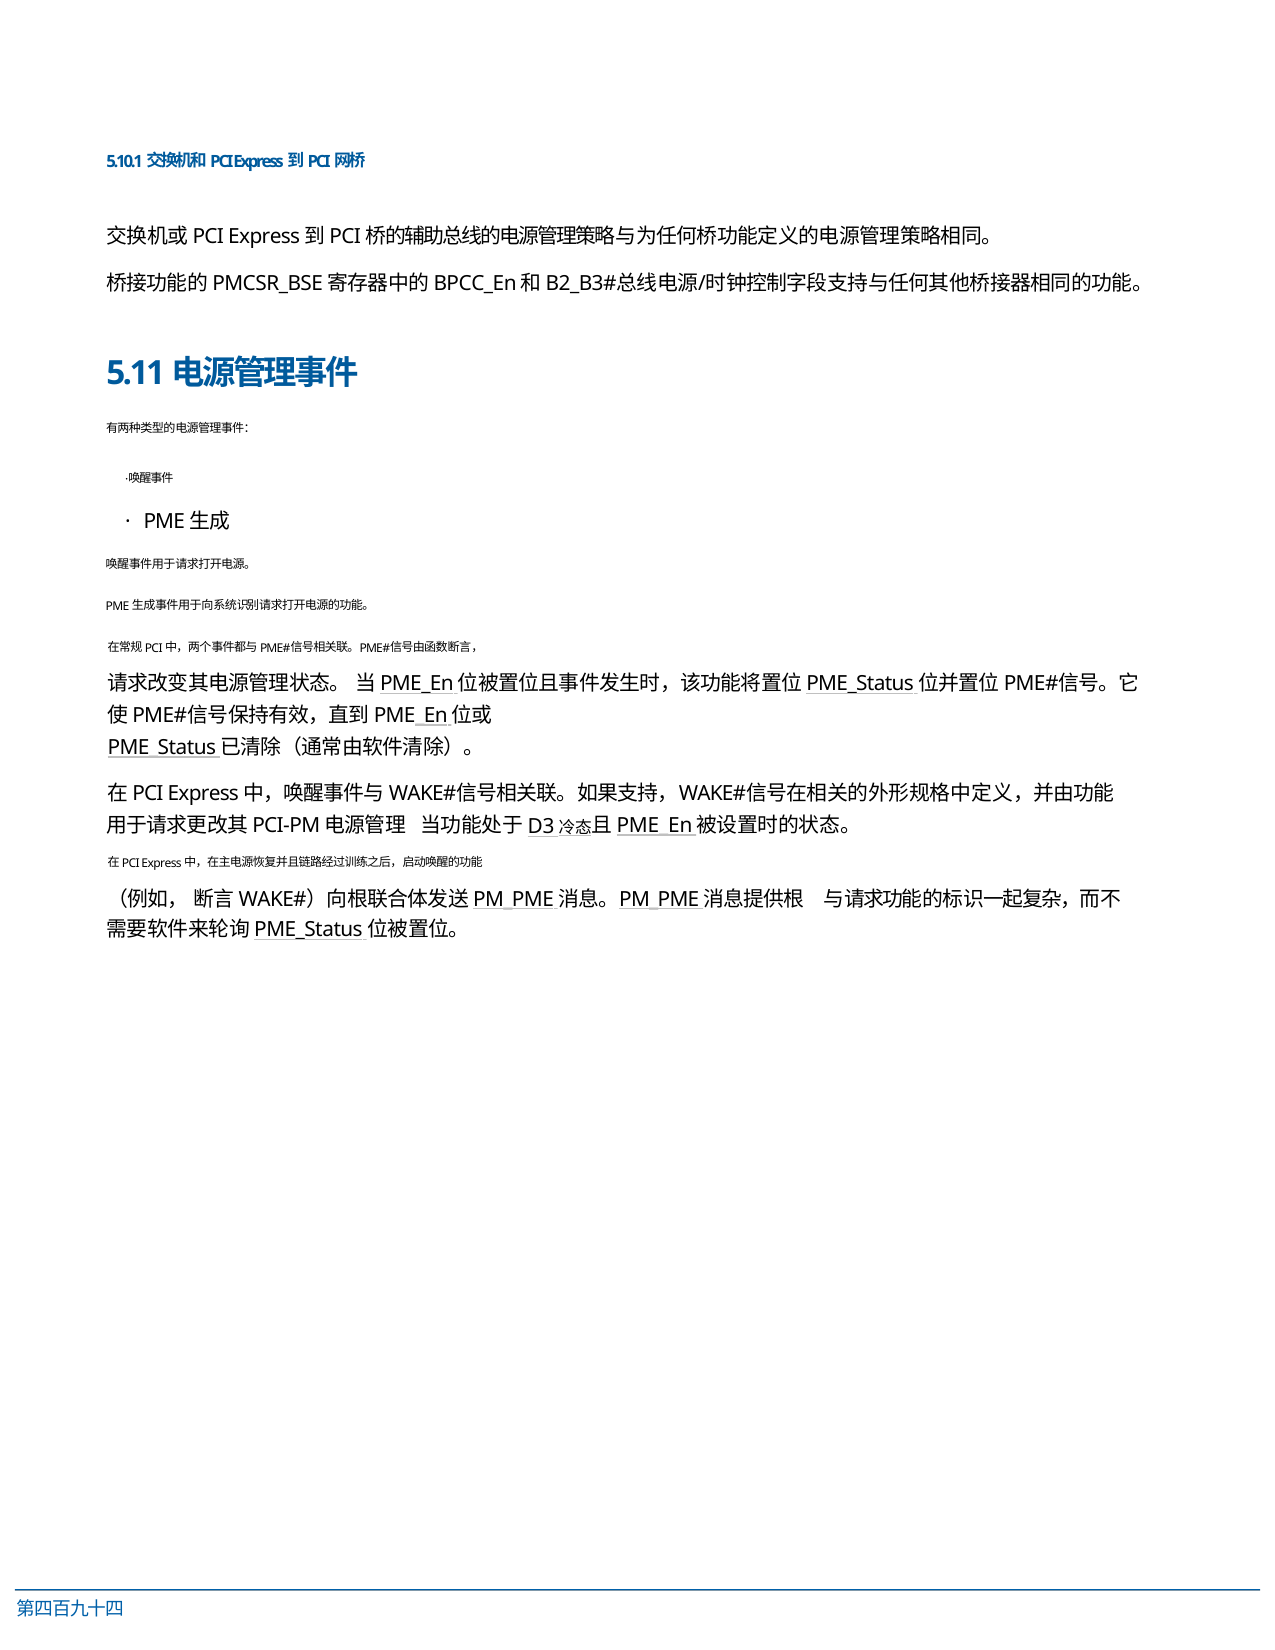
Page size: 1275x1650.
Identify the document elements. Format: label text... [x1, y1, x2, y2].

text 在PCI Express中，唤醒事件与WAKE#信号相关联。如果支持，WAKE#信号在相关的外形规格中定义，并由功能用于请求更改其PCI-PM电源管理 当功能处于D3冷态且PME_En被设置时的状态。 [106, 776, 1119, 840]
text 桥接功能的PMCSR_BSE寄存器中的BPCC_En和B2_B3#总线电源/时钟控制字段支持与任何其他桥接器相同的功能。 [106, 266, 1141, 296]
text 交换机或PCI Express到PCI桥的辅助总线的电源管理策略与为任何桥功能定义的电源管理策略相同。 [106, 219, 1109, 249]
text 有两种类型的电源管理事件： [106, 422, 1273, 448]
text 请求改变其电源管理状态。 当PME_En位被置位且事件发生时，该功能将置位PME_Status位并置位PME#信号。它使PME#信号保持有效，直到PME_En位或 [107, 667, 1145, 729]
text PME生成事件用于向系统识别请求打开电源的功能。 [105, 599, 1273, 625]
picture [14, 1589, 1261, 1593]
text PME_Status已清除（通常由软件清除）。 [107, 730, 1273, 761]
text 在PCI Express中，在主电源恢复并且链路经过训练之后，启动唤醒的功能 [107, 856, 1273, 882]
text ·唤醒事件 [125, 471, 1273, 498]
text · PME生成 [125, 508, 1273, 534]
text 唤醒事件用于请求打开电源。 [105, 557, 1273, 583]
text 在常规PCI中，两个事件都与PME#信号相关联。PME#信号由函数断言， [107, 641, 1273, 667]
text 5.10.1交换机和PCI Express到PCI网桥 [106, 149, 1273, 188]
text 5.11电源管理事件 [106, 357, 1273, 392]
text （例如， 断言WAKE#）向根联合体发送PM_PME消息。PM_PME消息提供根 与请求功能的标识一起复杂，而不需要软件来轮询PME_Status位被置位。 [106, 882, 1128, 943]
